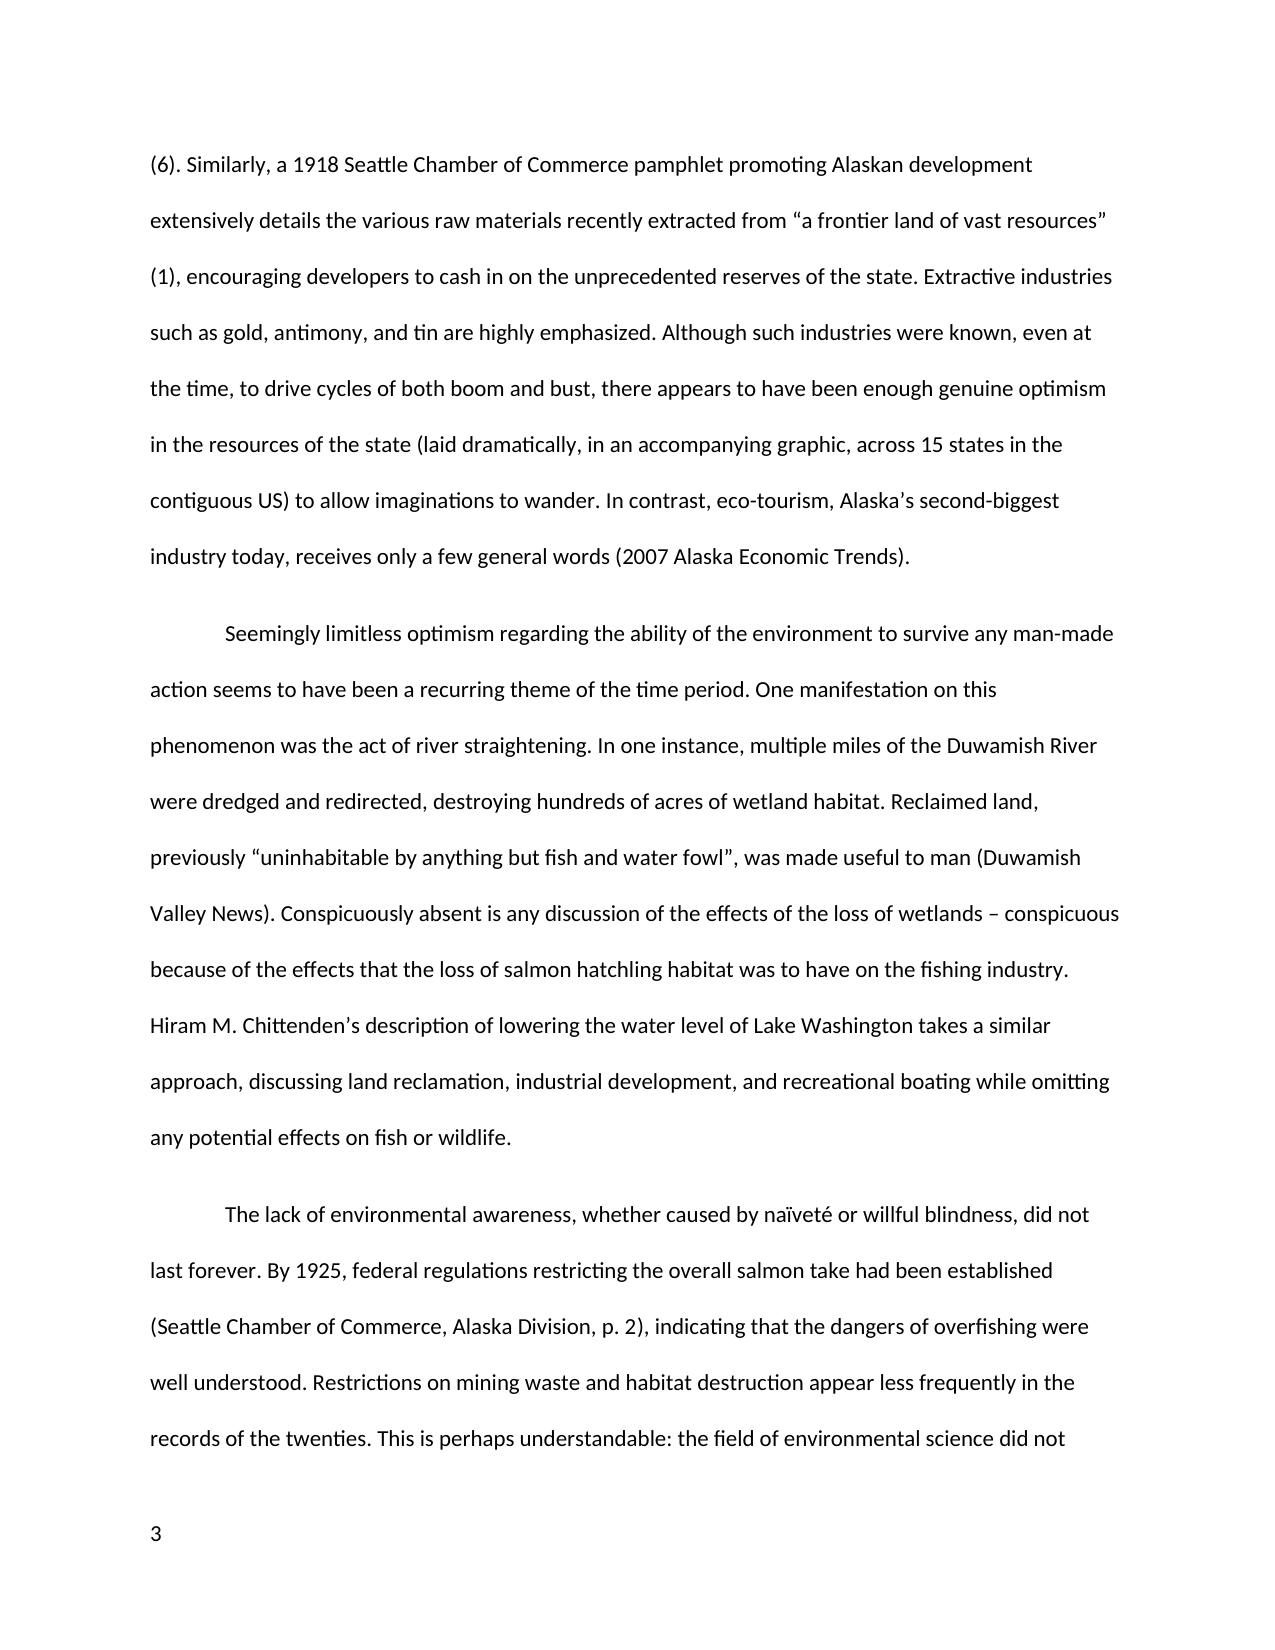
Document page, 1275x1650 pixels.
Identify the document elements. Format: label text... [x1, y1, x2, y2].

text Seemingly limitless optimism regarding the ability of the environment to survive any man-made action seems to have been a recurring theme of the time period. One manifestation on this phenomenon was the act of river straightening. In one instance, multiple miles of the Duwamish River were dredged and redirected, destroying hundreds of acres of wetland habitat. Reclaimed land, previously “uninhabitable by anything but fish and water fowl”, was made useful to man (Duwamish Valley News). Conspicuously absent is any discussion of the effects of the loss of wetlands – conspicuous because of the effects that the loss of salmon hatchling habitat was to have on the fishing industry. Hiram M. Chittenden’s description of lowering the water level of Lake Washington takes a similar approach, discussing land reclamation, industrial development, and recreational boating while omitting any potential effects on fish or wildlife. [150, 619, 1125, 1152]
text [150, 150, 1125, 570]
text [150, 1200, 1125, 1453]
